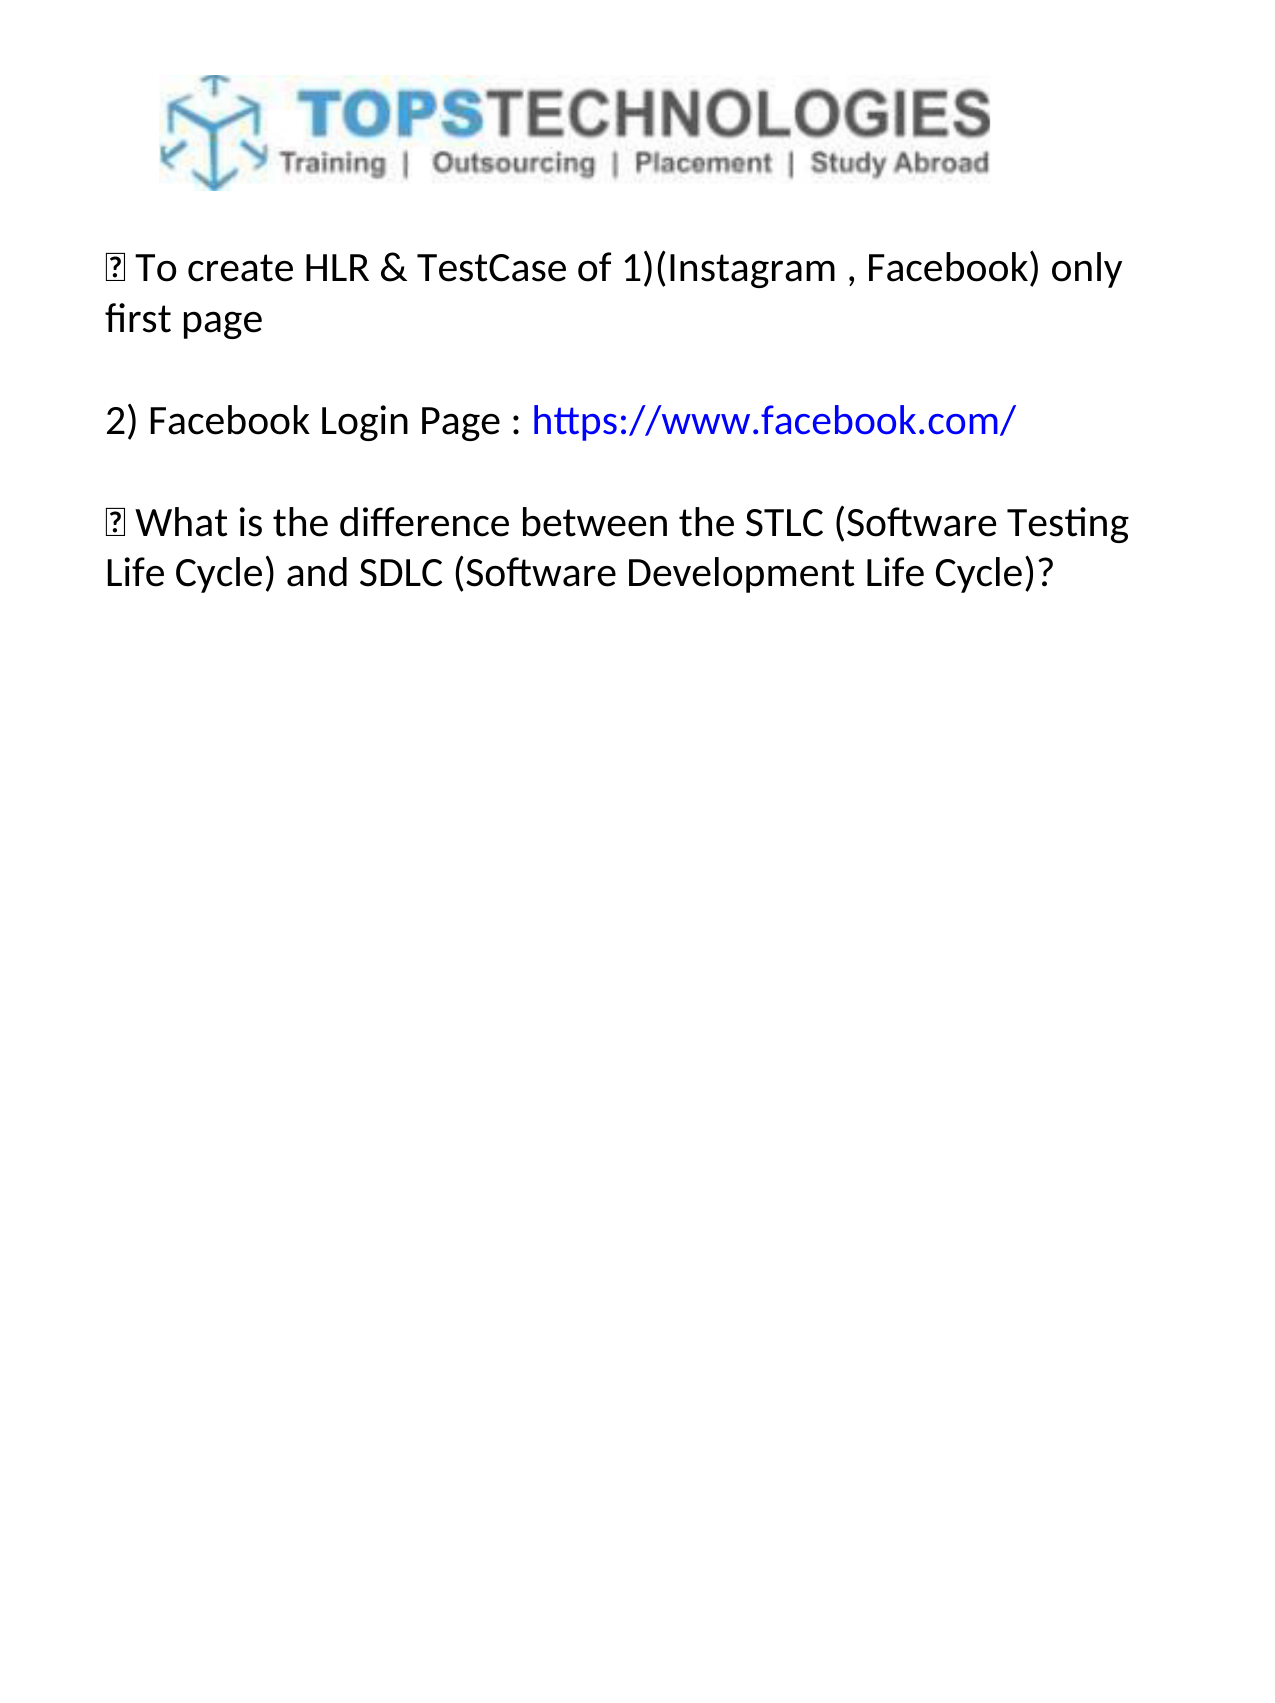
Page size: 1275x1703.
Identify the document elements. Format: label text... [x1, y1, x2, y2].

text  To create HLR & TestCase of 1)(Instagram , Facebook) only first page [105, 241, 1151, 343]
text  What is the difference between the STLC (Software Testing Life Cycle) and SDLC (Software Development Life Cycle)? [105, 496, 1151, 597]
text 2) Facebook Login Page : https://www.facebook.com/ [105, 394, 1151, 445]
